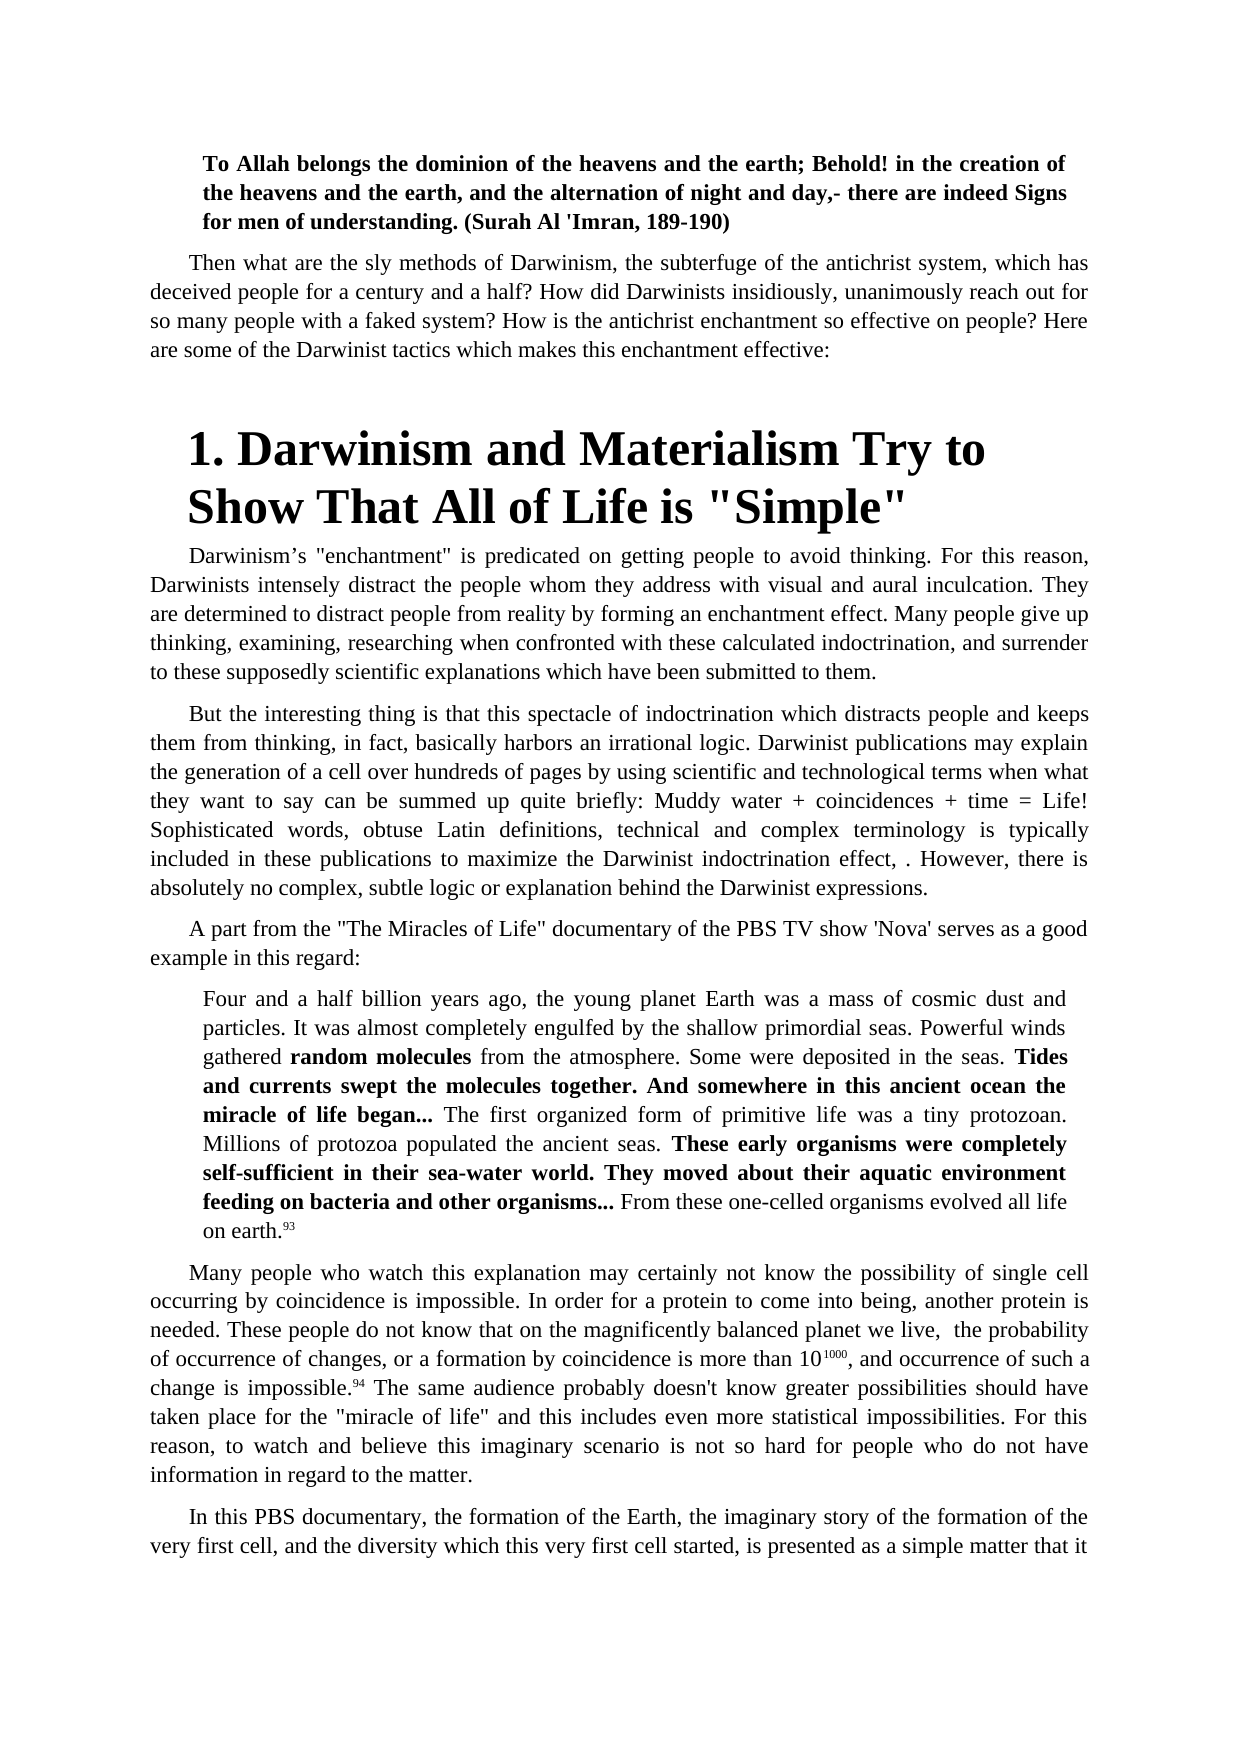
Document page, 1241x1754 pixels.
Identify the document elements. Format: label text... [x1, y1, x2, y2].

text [150, 1503, 1090, 1558]
text But the interesting thing is that this spectacle of indoctrination which distracts people and keeps them from thinking, in fact, basically harbors an irrational logic. Darwinist publications may explain the generation of a cell over hundreds of pages by using scientific and technological terms when what they want to say can be summed up quite briefly: Muddy water + coincidences + time = Life! Sophisticated words, obtuse Latin definitions, technical and complex terminology is typically included in these publications to maximize the Darwinist indoctrination effect, . However, there is absolutely no complex, subtle logic or explanation behind the Darwinist expressions. [150, 700, 1090, 900]
text Then what are the sly methods of Darwinism, the subterfuge of the antichrist system, which has deceived people for a century and a half? How did Darwinists insidiously, unanimously reach out for so many people with a faked system? How is the antichrist enchantment so effective on people? Here are some of the Darwinist tactics which makes this enchantment effective: [150, 249, 1090, 363]
text A part from the "The Miracles of Life" documentary of the PBS TV show 'Nova' serves as a good example in this regard: [150, 915, 1090, 970]
text To Allah belongs the dominion of the heavens and the earth; Behold! in the creation of the heavens and the earth, and the alternation of night and day,- there are indeed Signs for men of understanding. (Surah Al 'Imran, 189-190) [202, 150, 1068, 234]
text 1. Darwinism and Materialism Try to Show That All of Life is "Simple" [187, 419, 1090, 534]
text Many people who watch this explanation may certainly not know the possibility of single cell occurring by coincidence is impossible. In order for a protein to come into being, another protein is needed. These people do not know that on the magnificently balanced planet we live, the probability of occurrence of changes, or a formation by coincidence is more than 101000, and occurrence of such a change is impossible.94 The same audience probably doesn't know greater possibilities should have taken place for the "miracle of life" and this includes even more statistical impossibilities. For this reason, to watch and believe this imaginary scenario is not so hard for people who do not have information in regard to the matter. [150, 1258, 1090, 1488]
text Darwinism’s "enchantment" is predicated on getting people to avoid thinking. For this reason, Darwinists intensely distract the people whom they address with visual and aural inculcation. They are determined to distract people from reality by forming an enchantment effect. Many people give up thinking, examining, researching when confronted with these calculated indoctrination, and surrender to these supposedly scientific explanations which have been submitted to them. [150, 542, 1090, 685]
text Four and a half billion years ago, the young planet Earth was a mass of cosmic dust and particles. It was almost completely engulfed by the shallow primordial seas. Powerful winds gathered random molecules from the atmosphere. Some were deposited in the seas. Tides and currents swept the molecules together. And somewhere in this ancient ocean the miracle of life began... The first organized form of primitive life was a tiny protozoan. Millions of protozoa populated the ancient seas. These early organisms were completely self-sufficient in their sea-water world. They moved about their aquatic environment feeding on bacteria and other organisms... From these one-celled organisms evolved all life on earth.93 [203, 985, 1068, 1243]
